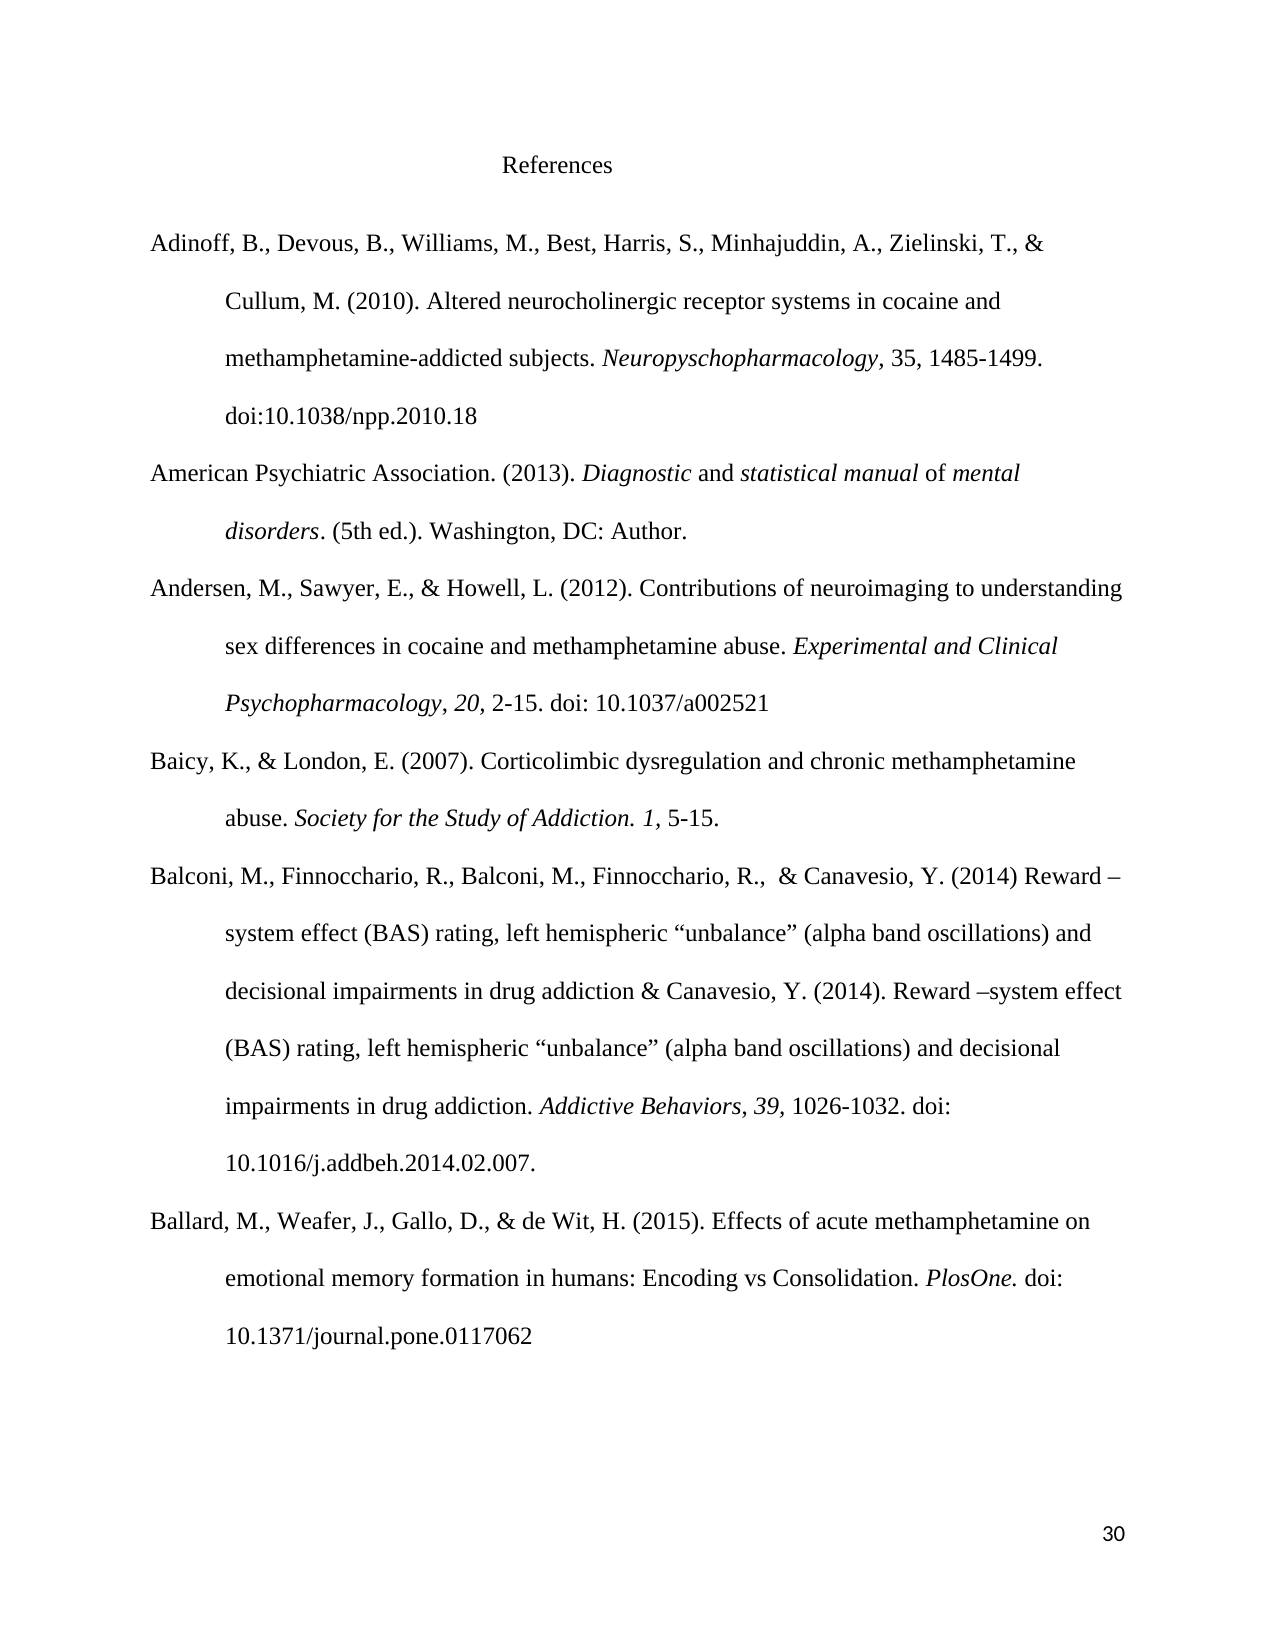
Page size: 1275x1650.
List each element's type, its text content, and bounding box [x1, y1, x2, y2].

text Andersen, M., Sawyer, E., & Howell, L. (2012). Contributions of neuroimaging to understanding sex differences in cocaine and methamphetamine abuse. Experimental and Clinical Psychopharmacology, 20, 2-15. doi: 10.1037/a002521 [150, 573, 1125, 717]
text Adinoff, B., Devous, B., Williams, M., Best, Harris, S., Minhajuddin, A., Zielinski, T., & Cullum, M. (2010). Altered neurocholinergic receptor systems in cocaine and methamphetamine-addicted subjects. Neuropyschopharmacology, 35, 1485-1499. doi:10.1038/npp.2010.18 [150, 228, 1125, 429]
text Balconi, M., Finnocchario, R., Balconi, M., Finnocchario, R., & Canavesio, Y. (2014) Reward –system effect (BAS) rating, left hemispheric “unbalance” (alpha band oscillations) and decisional impairments in drug addiction & Canavesio, Y. (2014). Reward –system effect (BAS) rating, left hemispheric “unbalance” (alpha band oscillations) and decisional impairments in drug addiction. Addictive Behaviors, 39, 1026-1032. doi: 10.1016/j.addbeh.2014.02.007. [150, 861, 1125, 1177]
text References [150, 150, 1125, 179]
text American Psychiatric Association. (2013). Diagnostic and statistical manual of mental disorders. (5th ed.). Washington, DC: Author. [150, 458, 1125, 544]
text Baicy, K., & London, E. (2007). Corticolimbic dysregulation and chronic methamphetamine abuse. Society for the Study of Addiction. 1, 5-15. [150, 746, 1125, 832]
